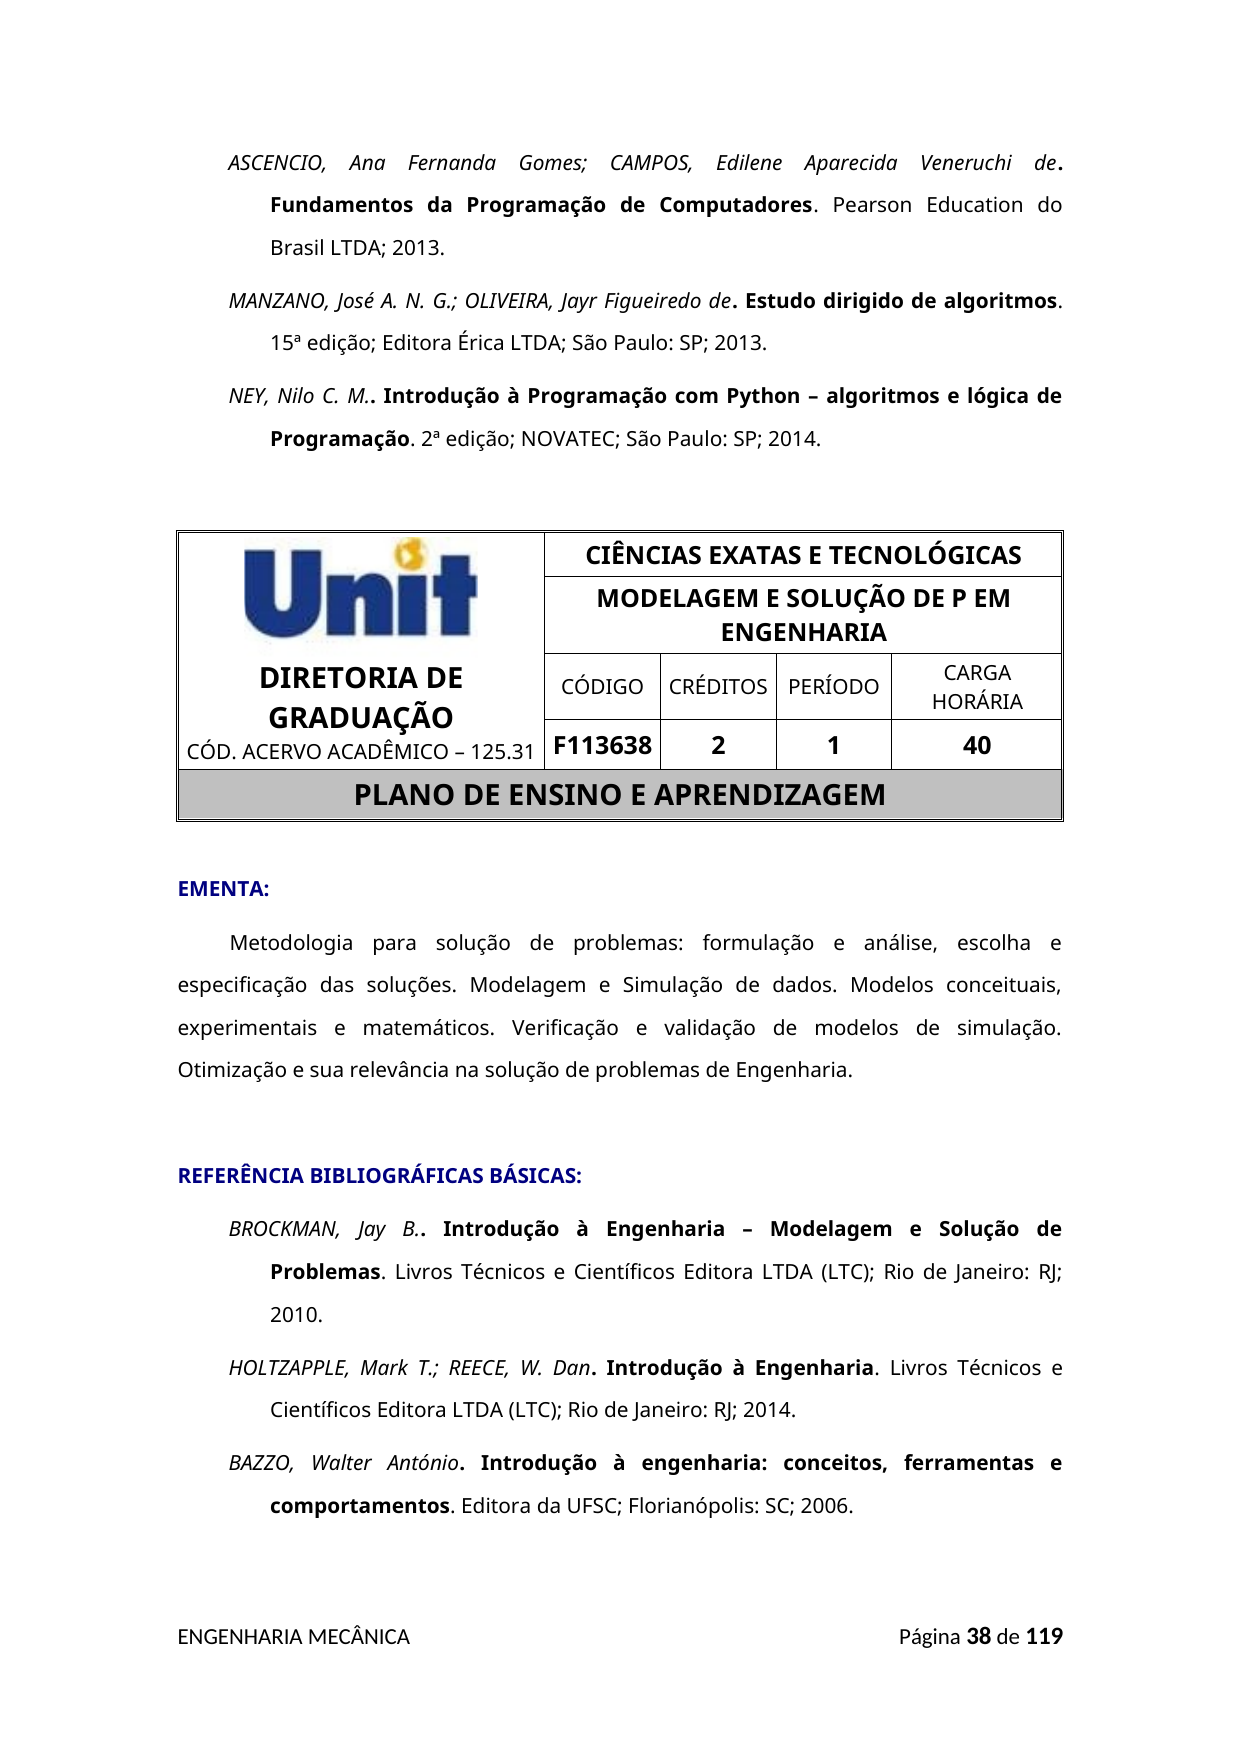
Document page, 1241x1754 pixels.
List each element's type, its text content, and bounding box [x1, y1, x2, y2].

text BAZZO, Walter António. Introdução à engenharia: conceitos, ferramentas e comportamentos. Editora da UFSC; Florianópolis: SC; 2006. [228, 1448, 1063, 1519]
table_cell PLANO DE ENSINO E APRENDIZAGEM [179, 770, 1061, 818]
table_cell PERÍODO [777, 654, 891, 719]
table_cell CÓDIGO [545, 654, 660, 719]
text Metodologia para solução de problemas: formulação e análise, escolha e especificação das soluções. Modelagem e Simulação de dados. Modelos conceituais, experimentais e matemáticos. Verificação e validação de modelos de simulação. Otimização e sua relevância na solução de problemas de Engenharia. [177, 928, 1063, 1084]
table_header DIRETORIA DE GRADUAÇÃO Cód. Acervo Acadêmico – 125.31 [179, 533, 544, 769]
text BROCKMAN, Jay B.. Introdução à Engenharia – Modelagem e Solução de Problemas. Livros Técnicos e Científicos Editora LTDA (LTC); Rio de Janeiro: RJ; 2010. [228, 1214, 1063, 1328]
table_cell 40 [892, 720, 1061, 769]
text ASCENCIO, Ana Fernanda Gomes; CAMPOS, Edilene Aparecida Veneruchi de. Fundamentos da Programação de Computadores. Pearson Education do Brasil LTDA; 2013. [228, 148, 1063, 261]
table_cell 2 [661, 720, 776, 769]
table_cell CRÉDITOS [661, 654, 776, 719]
text HOLTZAPPLE, Mark T.; REECE, W. Dan. Introdução à Engenharia. Livros Técnicos e Científicos Editora LTDA (LTC); Rio de Janeiro: RJ; 2014. [228, 1353, 1063, 1424]
text REFERÊNCIA BIBLIOGRÁFICAS BÁSICAS: [177, 1161, 1063, 1190]
table_cell F113638 [545, 720, 660, 769]
text EMENTA: [177, 874, 1063, 903]
text NEY, Nilo C. M.. Introdução à Programação com Python – algoritmos e lógica de Programação. 2ª edição; NOVATEC; São Paulo: SP; 2014. [228, 381, 1063, 452]
picture [244, 537, 478, 658]
table_header CIÊNCIAS EXATAS E TECNOLÓGICAS [545, 533, 1061, 576]
table_cell MODELAGEM E SOLUÇÃO DE P EM ENGENHARIA [545, 577, 1061, 653]
text MANZANO, José A. N. G.; OLIVEIRA, Jayr Figueiredo de. Estudo dirigido de algoritmos. 15ª edição; Editora Érica LTDA; São Paulo: SP; 2013. [228, 286, 1063, 357]
table_cell 1 [777, 720, 891, 769]
table_cell CARGA HORÁRIA [892, 654, 1061, 719]
